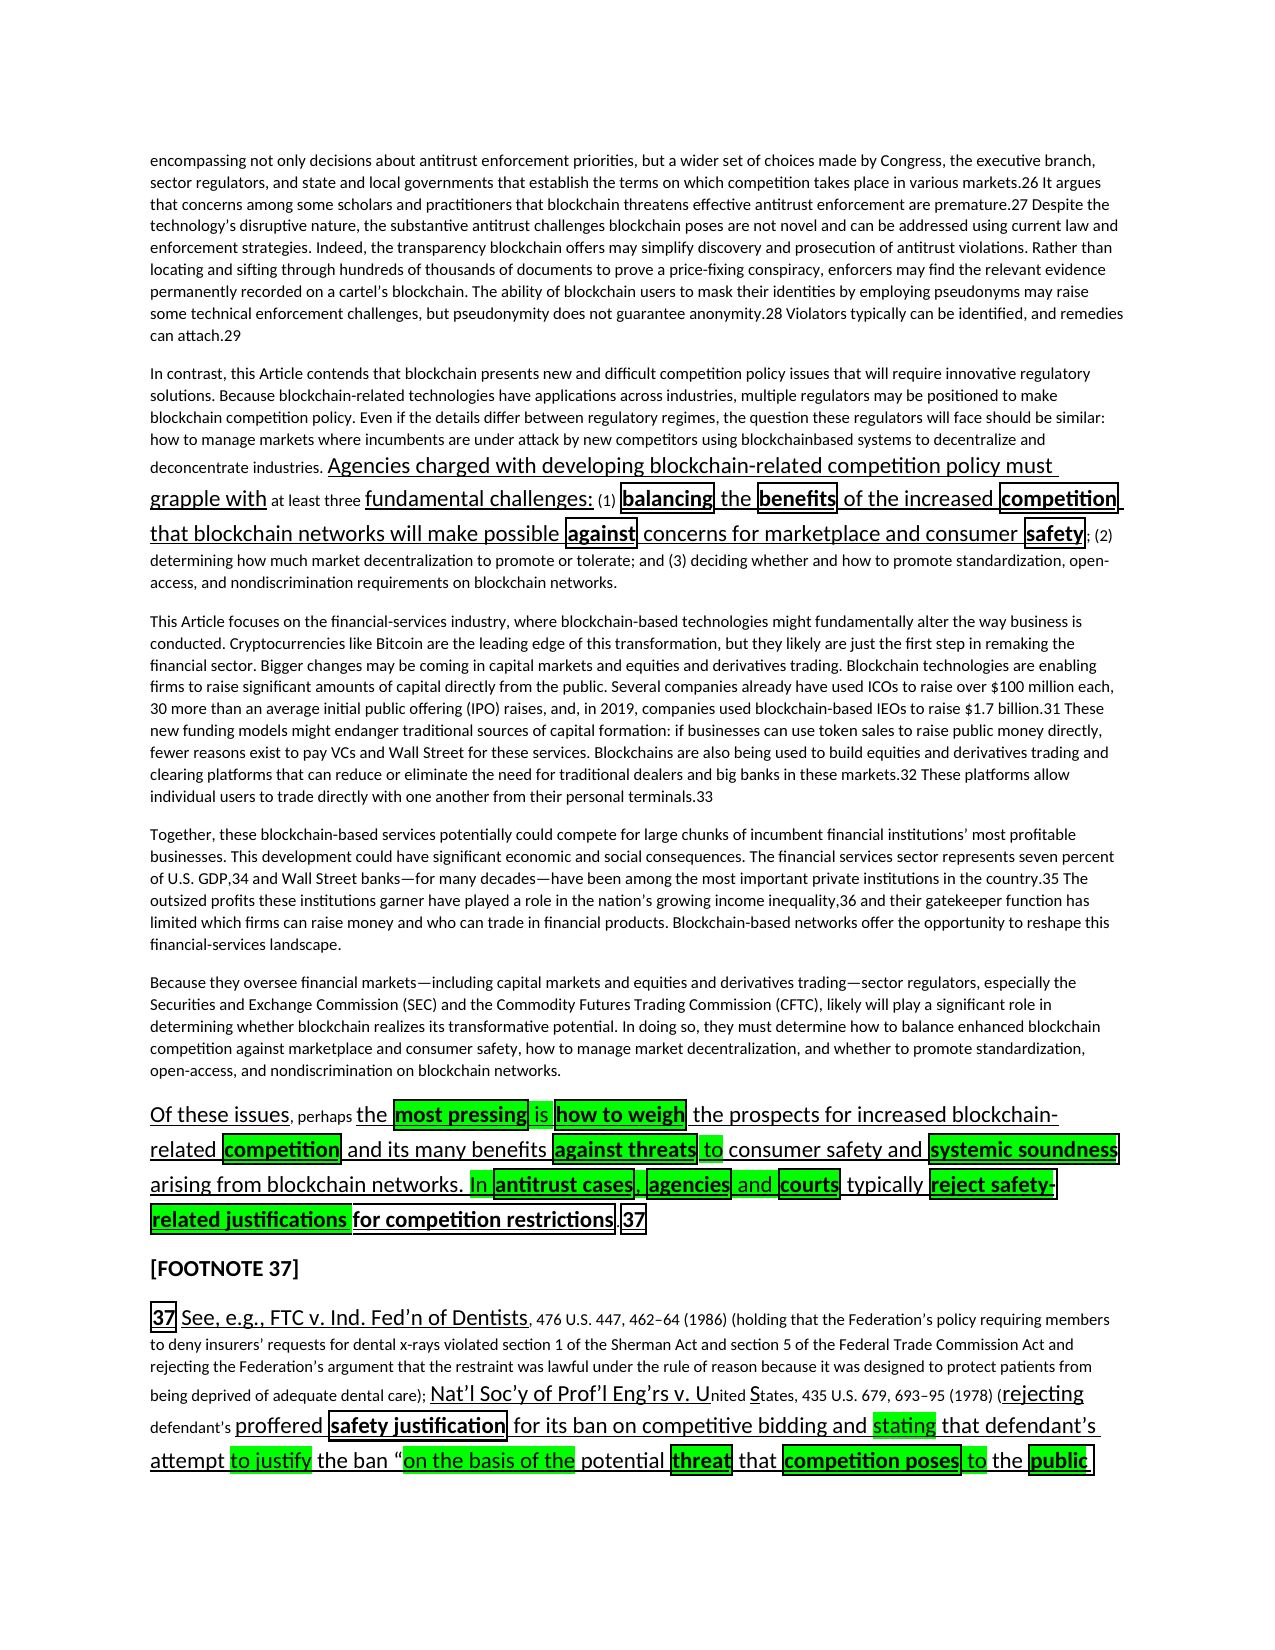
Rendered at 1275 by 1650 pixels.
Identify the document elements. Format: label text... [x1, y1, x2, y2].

text [FOOTNOTE 37] [150, 1254, 1125, 1282]
text This Article focuses on the financial-services industry, where blockchain-based technologies might fundamentally alter the way business is conducted. Cryptocurrencies like Bitcoin are the leading edge of this transformation, but they likely are just the first step in remaking the financial sector. Bigger changes may be coming in capital markets and equities and derivatives trading. Blockchain technologies are enabling firms to raise significant amounts of capital directly from the public. Several companies already have used ICOs to raise over $100 million each, 30 more than an average initial public offering (IPO) raises, and, in 2019, companies used blockchain-based IEOs to raise $1.7 billion.31 These new funding models might endanger traditional sources of capital formation: if businesses can use token sales to raise public money directly, fewer reasons exist to pay VCs and Wall Street for these services. Blockchains are also being used to build equities and derivatives trading and clearing platforms that can reduce or eliminate the need for traditional dealers and big banks in these markets.32 These platforms allow individual users to trade directly with one another from their personal terminals.33 [150, 611, 1125, 806]
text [150, 1301, 1125, 1476]
text Together, these blockchain-based services potentially could compete for large chunks of incumbent financial institutions’ most profitable businesses. This development could have significant economic and social consequences. The financial services sector represents seven percent of U.S. GDP,34 and Wall Street banks—for many decades—have been among the most important private institutions in the country.35 The outsized profits these institutions garner have played a role in the nation’s growing income inequality,36 and their gatekeeper function has limited which firms can raise money and who can trade in financial products. Blockchain-based networks offer the opportunity to reshape this financial-services landscape. [150, 824, 1125, 954]
text Because they oversee financial markets—including capital markets and equities and derivatives trading—sector regulators, especially the Securities and Exchange Commission (SEC) and the Commodity Futures Trading Commission (CFTC), likely will play a significant role in determining whether blockchain realizes its transformative potential. In doing so, they must determine how to balance enhanced blockchain competition against marketplace and consumer safety, how to manage market decentralization, and whether to promote standardization, open-access, and nondiscrimination on blockchain networks. [150, 972, 1125, 1080]
text In contrast, this Article contends that blockchain presents new and difficult competition policy issues that will require innovative regulatory solutions. Because blockchain-related technologies have applications across industries, multiple regulators may be positioned to make blockchain competition policy. Even if the details differ between regulatory regimes, the question these regulators will face should be similar: how to manage markets where incumbents are under attack by new competitors using blockchainbased systems to decentralize and deconcentrate industries. Agencies charged with developing blockchain-related competition policy must grapple with at least three fundamental challenges: (1) balancing the benefits of the increased competition that blockchain networks will make possible against concerns for marketplace and consumer safety; (2) determining how much market decentralization to promote or tolerate; and (3) deciding whether and how to promote standardization, open-access, and nondiscrimination requirements on blockchain networks. [150, 363, 1125, 593]
text Of these issues, perhaps the most pressing is how to weigh the prospects for increased blockchain-related competition and its many benefits against threats to consumer safety and systemic soundness arising from blockchain networks. In antitrust cases, agencies and courts typically reject safety-related justifications for competition restrictions.37 [150, 1098, 1125, 1235]
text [150, 150, 1125, 345]
